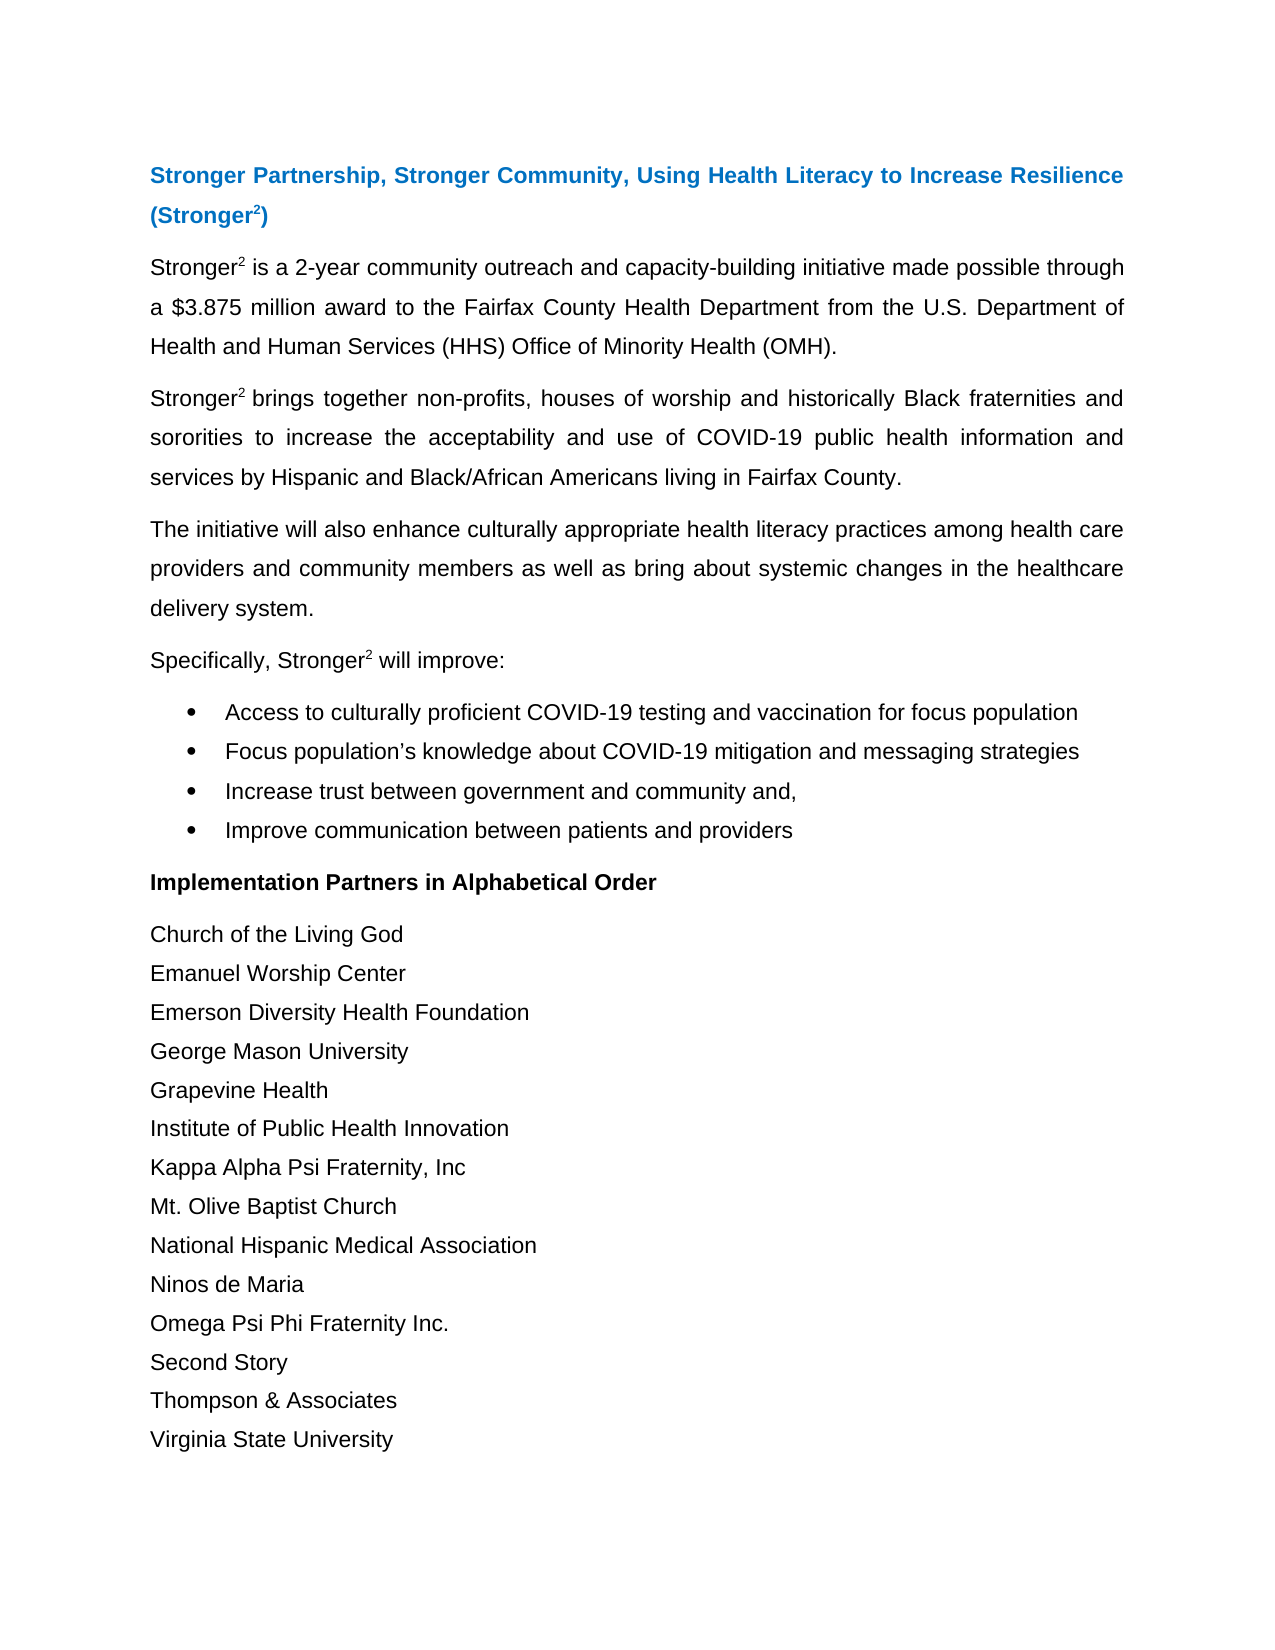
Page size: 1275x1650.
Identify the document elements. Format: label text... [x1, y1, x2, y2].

text Omega Psi Phi Fraternity Inc. [150, 1310, 1125, 1336]
text Emanuel Worship Center [150, 960, 1125, 986]
list Focus population’s knowledge about COVID-19 mitigation and messaging strategies [187, 738, 1125, 764]
text Stronger2 is a 2-year community outreach and capacity-building initiative made possible through a $3.875 million award to the Fairfax County Health Department from the U.S. Department of Health and Human Services (HHS) Office of Minority Health (OMH). [150, 254, 1125, 359]
text Institute of Public Health Innovation [150, 1115, 1125, 1142]
text Second Story [150, 1348, 1125, 1375]
text Thompson & Associates [150, 1387, 1125, 1414]
text Ninos de Maria [150, 1271, 1125, 1297]
text Specifically, Stronger2 will improve: [150, 647, 1125, 673]
text Stronger Partnership, Stronger Community, Using Health Literacy to Increase Resilience (Stronger2) [150, 162, 1125, 228]
text Mt. Olive Baptist Church [150, 1193, 1125, 1219]
text Grapevine Health [150, 1077, 1125, 1103]
list Increase trust between government and community and, [187, 778, 1125, 804]
text Kappa Alpha Psi Fraternity, Inc [150, 1154, 1125, 1181]
text Virginia State University [150, 1426, 1125, 1453]
text National Hispanic Medical Association [150, 1232, 1125, 1258]
text Church of the Living God [150, 921, 1125, 947]
text Stronger2 brings together non-profits, houses of worship and historically Black fraternities and sororities to increase the acceptability and use of COVID-19 public health information and services by Hispanic and Black/African Americans living in Fairfax County. [150, 385, 1125, 490]
text George Mason University [150, 1038, 1125, 1064]
text The initiative will also enhance culturally appropriate health literacy practices among health care providers and community members as well as bring about systemic changes in the healthcare delivery system. [150, 516, 1125, 621]
list Improve communication between patients and providers [187, 817, 1125, 843]
text Emerson Diversity Health Foundation [150, 999, 1125, 1025]
list Access to culturally proficient COVID-19 testing and vaccination for focus population [187, 699, 1125, 725]
text Implementation Partners in Alphabetical Order [150, 869, 1125, 896]
